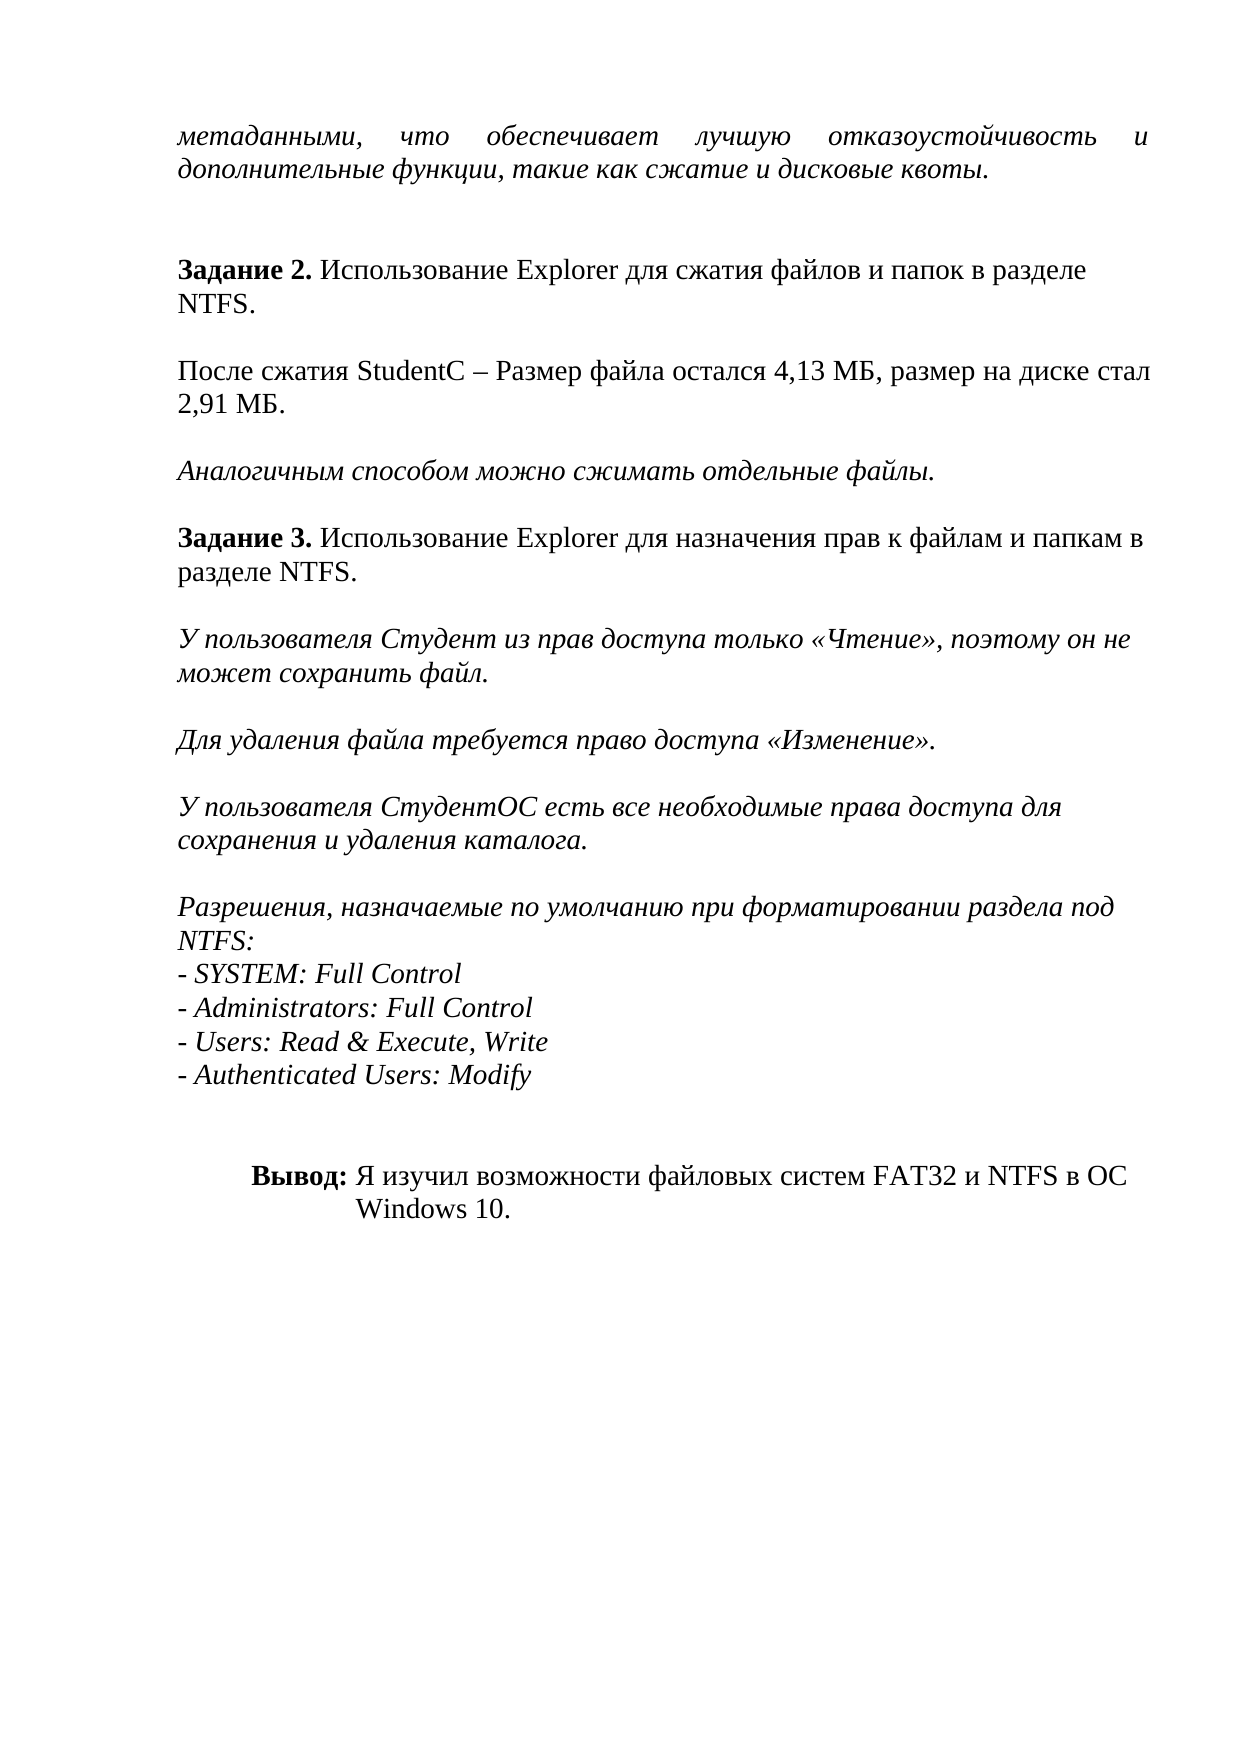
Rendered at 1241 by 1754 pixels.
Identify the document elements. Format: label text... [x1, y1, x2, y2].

text - Administrators: Full Control [177, 990, 1152, 1024]
text Задание 3. Использование Explorer для назначения прав к файлам и папкам в разделе NTFS. [177, 521, 1152, 588]
text Разрешения, назначаемые по умолчанию при форматировании раздела под NTFS: [177, 889, 1152, 957]
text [177, 118, 1152, 185]
text - Users: Read & Execute, Write [177, 1024, 1152, 1057]
text Задание 2. Использование Explorer для сжатия файлов и папок в разделе NTFS. [177, 252, 1152, 319]
text Для удаления файла требуется право доступа «Изменение». [177, 722, 1152, 755]
text У пользователя СтудентОС есть все необходимые права доступа для сохранения и удаления каталога. [177, 789, 1152, 856]
text Вывод: Я изучил возможности файловых систем FAT32 и NTFS в ОС Windows 10. [251, 1158, 1152, 1225]
text - SYSTEM: Full Control [177, 957, 1152, 990]
text Аналогичным способом можно сжимать отдельные файлы. [177, 453, 1152, 487]
text - Authenticated Users: Modify [177, 1057, 1152, 1091]
text У пользователя Студент из прав доступа только «Чтение», поэтому он не может сохранить файл. [177, 621, 1152, 688]
text После сжатия StudentC – Размер файла остался 4,13 МБ, размер на диске стал 2,91 МБ. [177, 353, 1152, 420]
